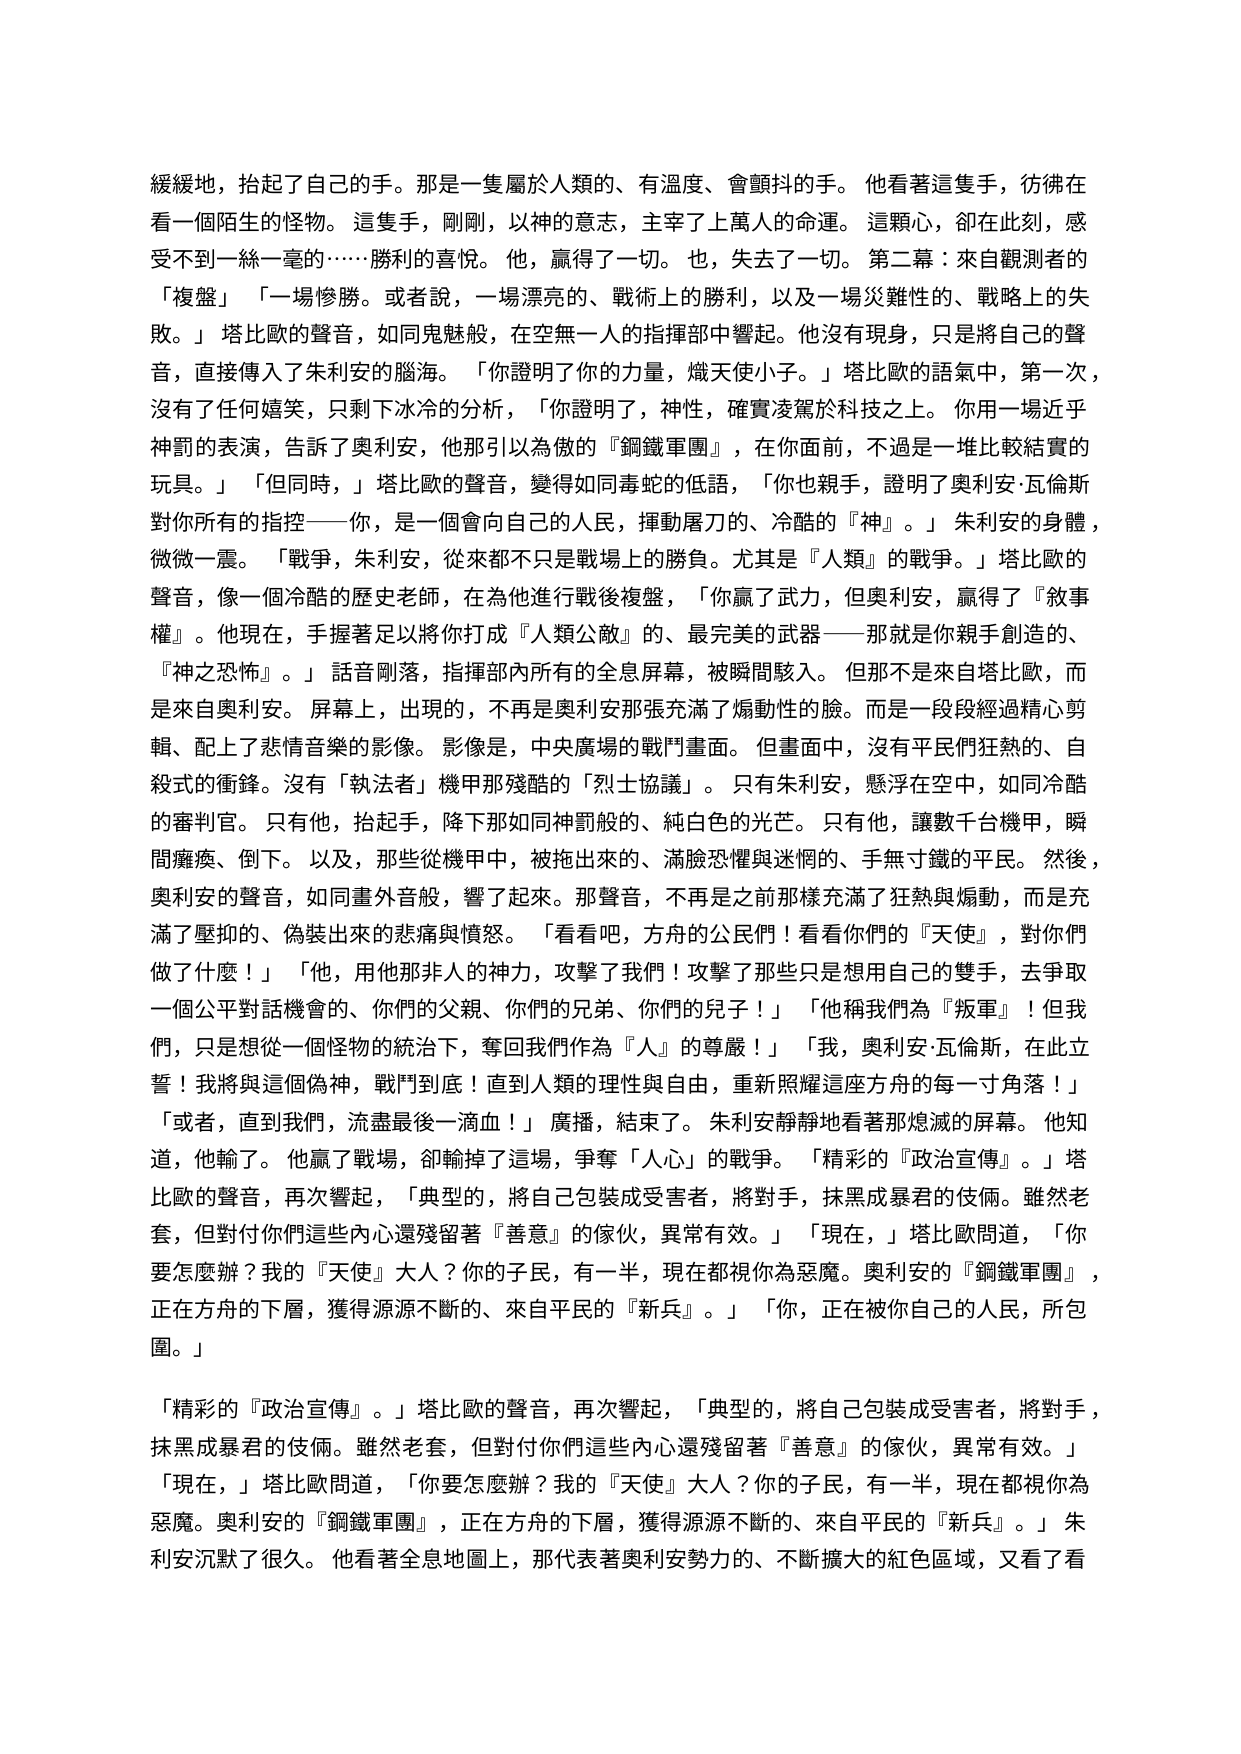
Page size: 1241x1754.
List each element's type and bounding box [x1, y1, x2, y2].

text [150, 1389, 1090, 1577]
text [150, 164, 1090, 1364]
